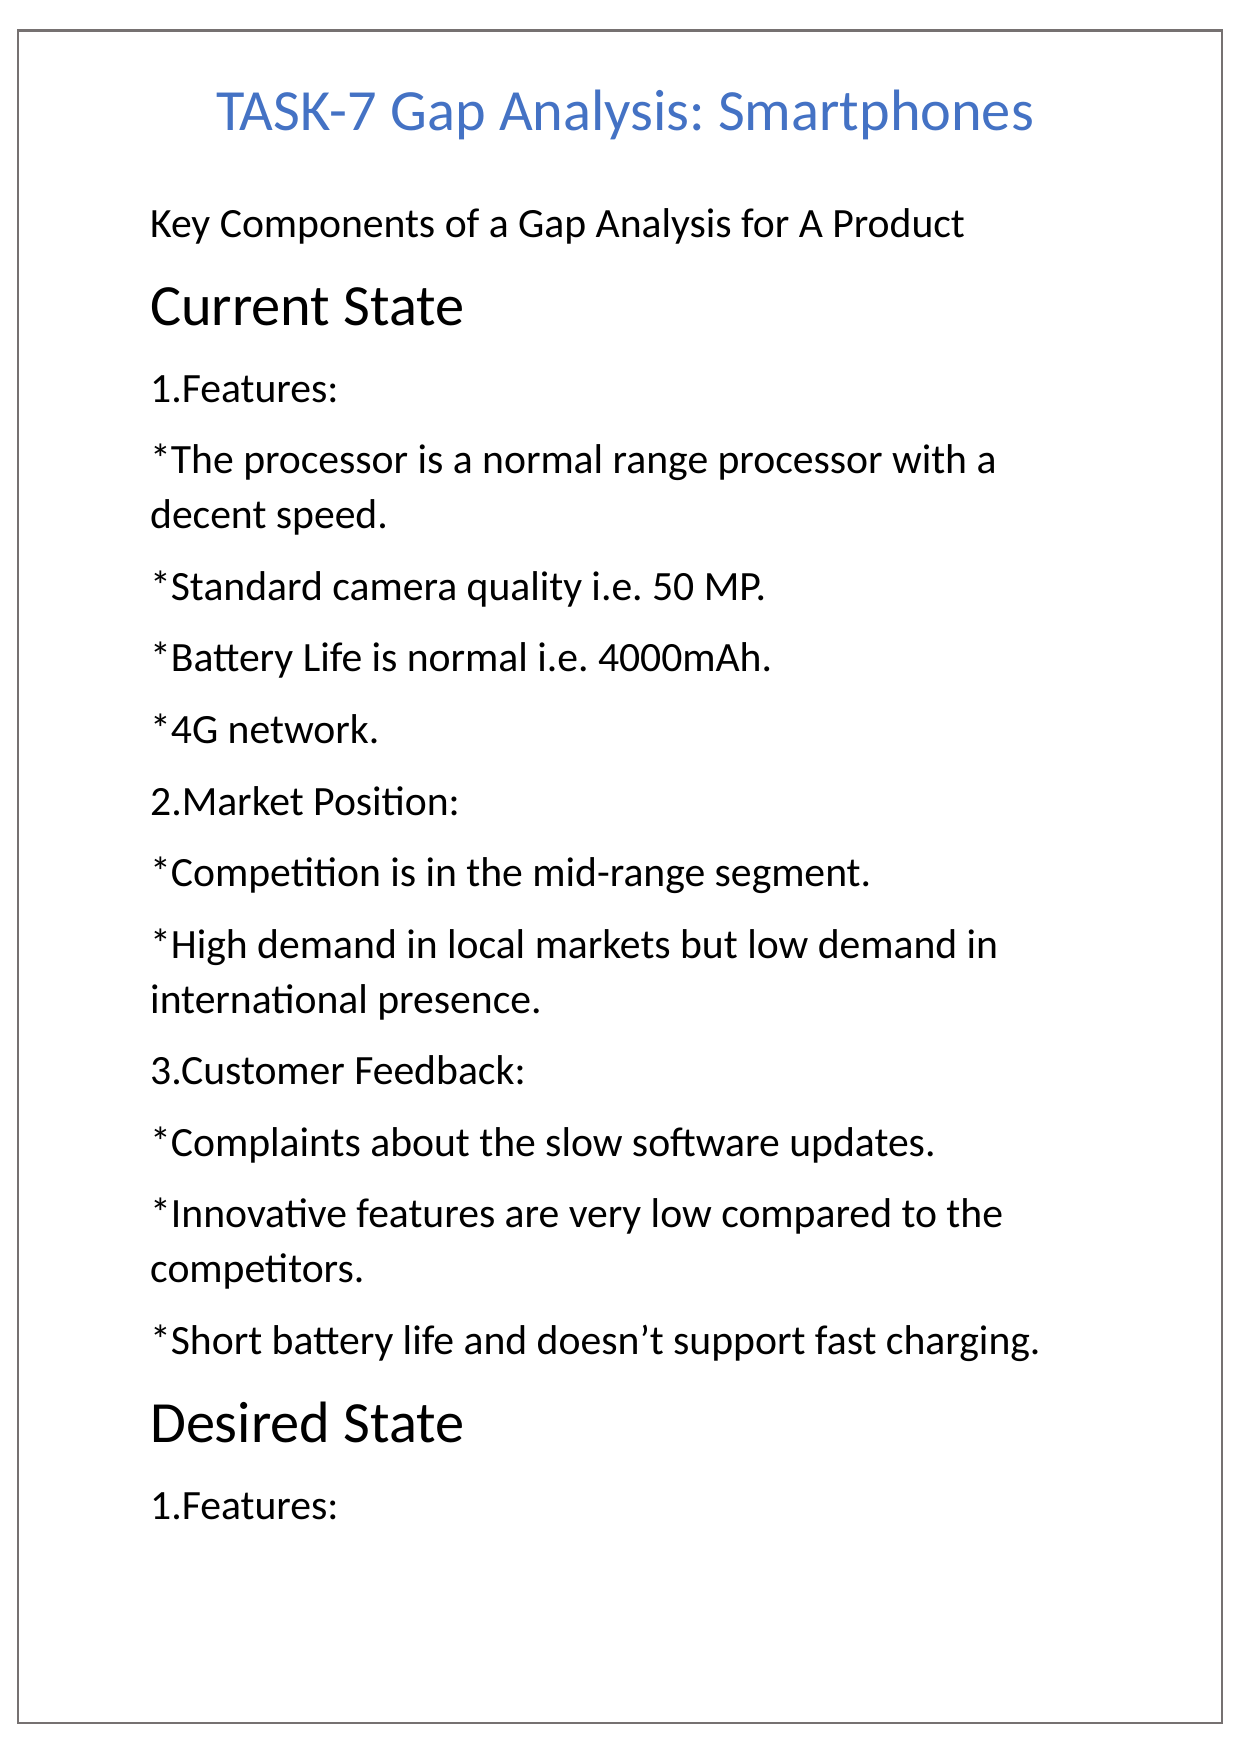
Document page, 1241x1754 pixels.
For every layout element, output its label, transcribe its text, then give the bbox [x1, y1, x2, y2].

text *Battery Life is normal i.e. 4000mAh. [150, 631, 1090, 682]
text *Innovative features are very low compared to the competitors. [150, 1187, 1090, 1293]
text *The processor is a normal range processor with a decent speed. [150, 433, 1090, 539]
text Key Components of a Gap Analysis for A Product [150, 197, 1090, 248]
text *High demand in local markets but low demand in international presence. [150, 918, 1090, 1023]
text 1.Features: [150, 1479, 1090, 1530]
text 1.Features: [150, 362, 1090, 413]
text Desired State [150, 1385, 1090, 1457]
text 2.Market Position: [150, 774, 1090, 825]
text *Standard camera quality i.e. 50 MP. [150, 560, 1090, 611]
text *Short battery life and doesn’t support fast charging. [150, 1314, 1090, 1364]
text *Complaints about the slow software updates. [150, 1116, 1090, 1167]
text Current State [150, 268, 1090, 339]
text 3.Customer Feedback: [150, 1044, 1090, 1095]
text *4G network. [150, 703, 1090, 754]
text *Competition is in the mid-range segment. [150, 846, 1090, 897]
